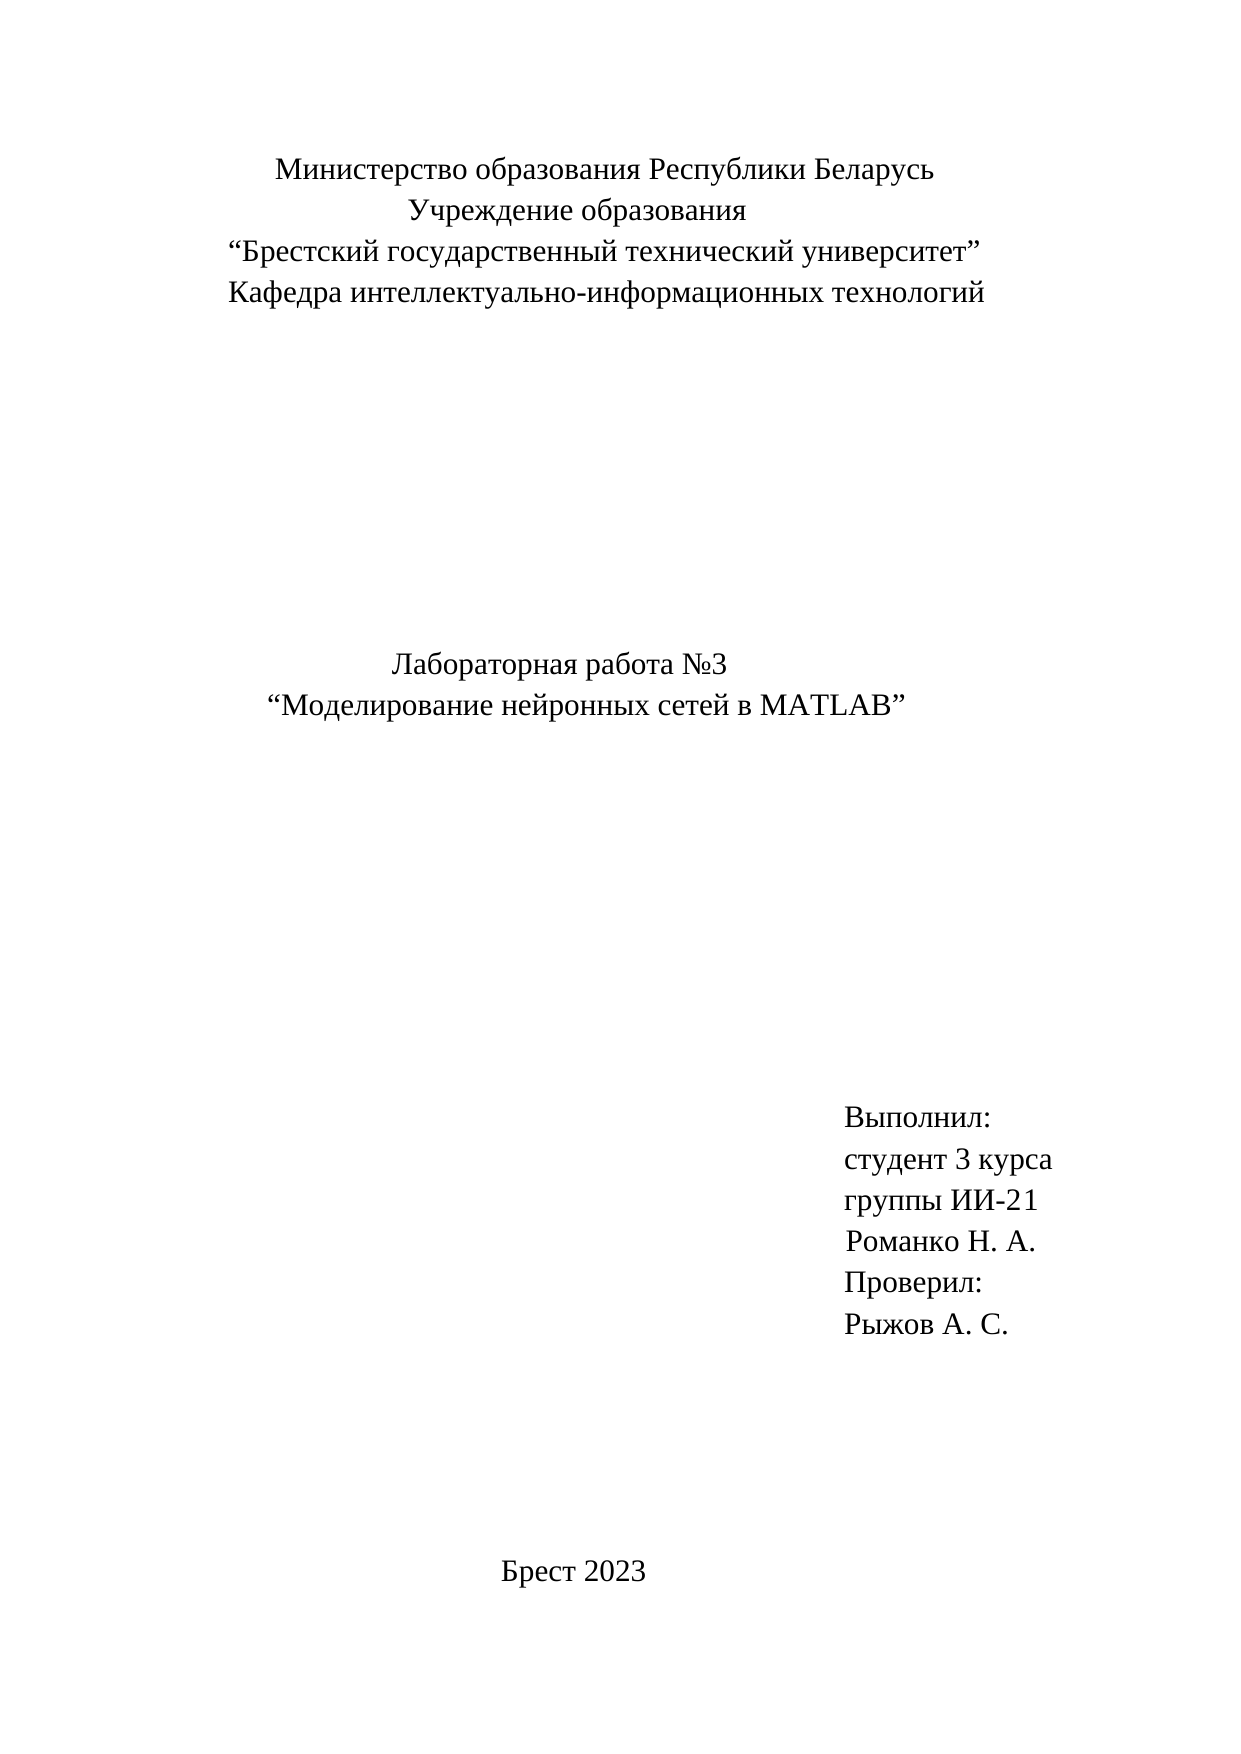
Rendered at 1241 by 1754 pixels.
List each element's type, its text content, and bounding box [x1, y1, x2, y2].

text Романко Н. А. [150, 1222, 1090, 1258]
text Министерство образования Республики Беларусь [150, 150, 1090, 186]
text Проверил: [150, 1264, 1090, 1300]
text Учреждение образования [150, 191, 1090, 227]
text группы ИИ-21 [150, 1181, 1090, 1217]
text Рыжов А. С. [150, 1305, 1090, 1341]
text “Брестский государственный технический университет” [150, 232, 1090, 268]
text Кафедра интеллектуально-информационных технологий [150, 274, 1090, 310]
text Брест 2023 [150, 1552, 1090, 1588]
text студент 3 курса [150, 1140, 1090, 1176]
text Выполнил: [150, 1099, 1090, 1135]
text Лабораторная работа №3 [150, 645, 1090, 681]
text “Моделирование нейронных сетей в MATLAB” [150, 686, 1090, 722]
